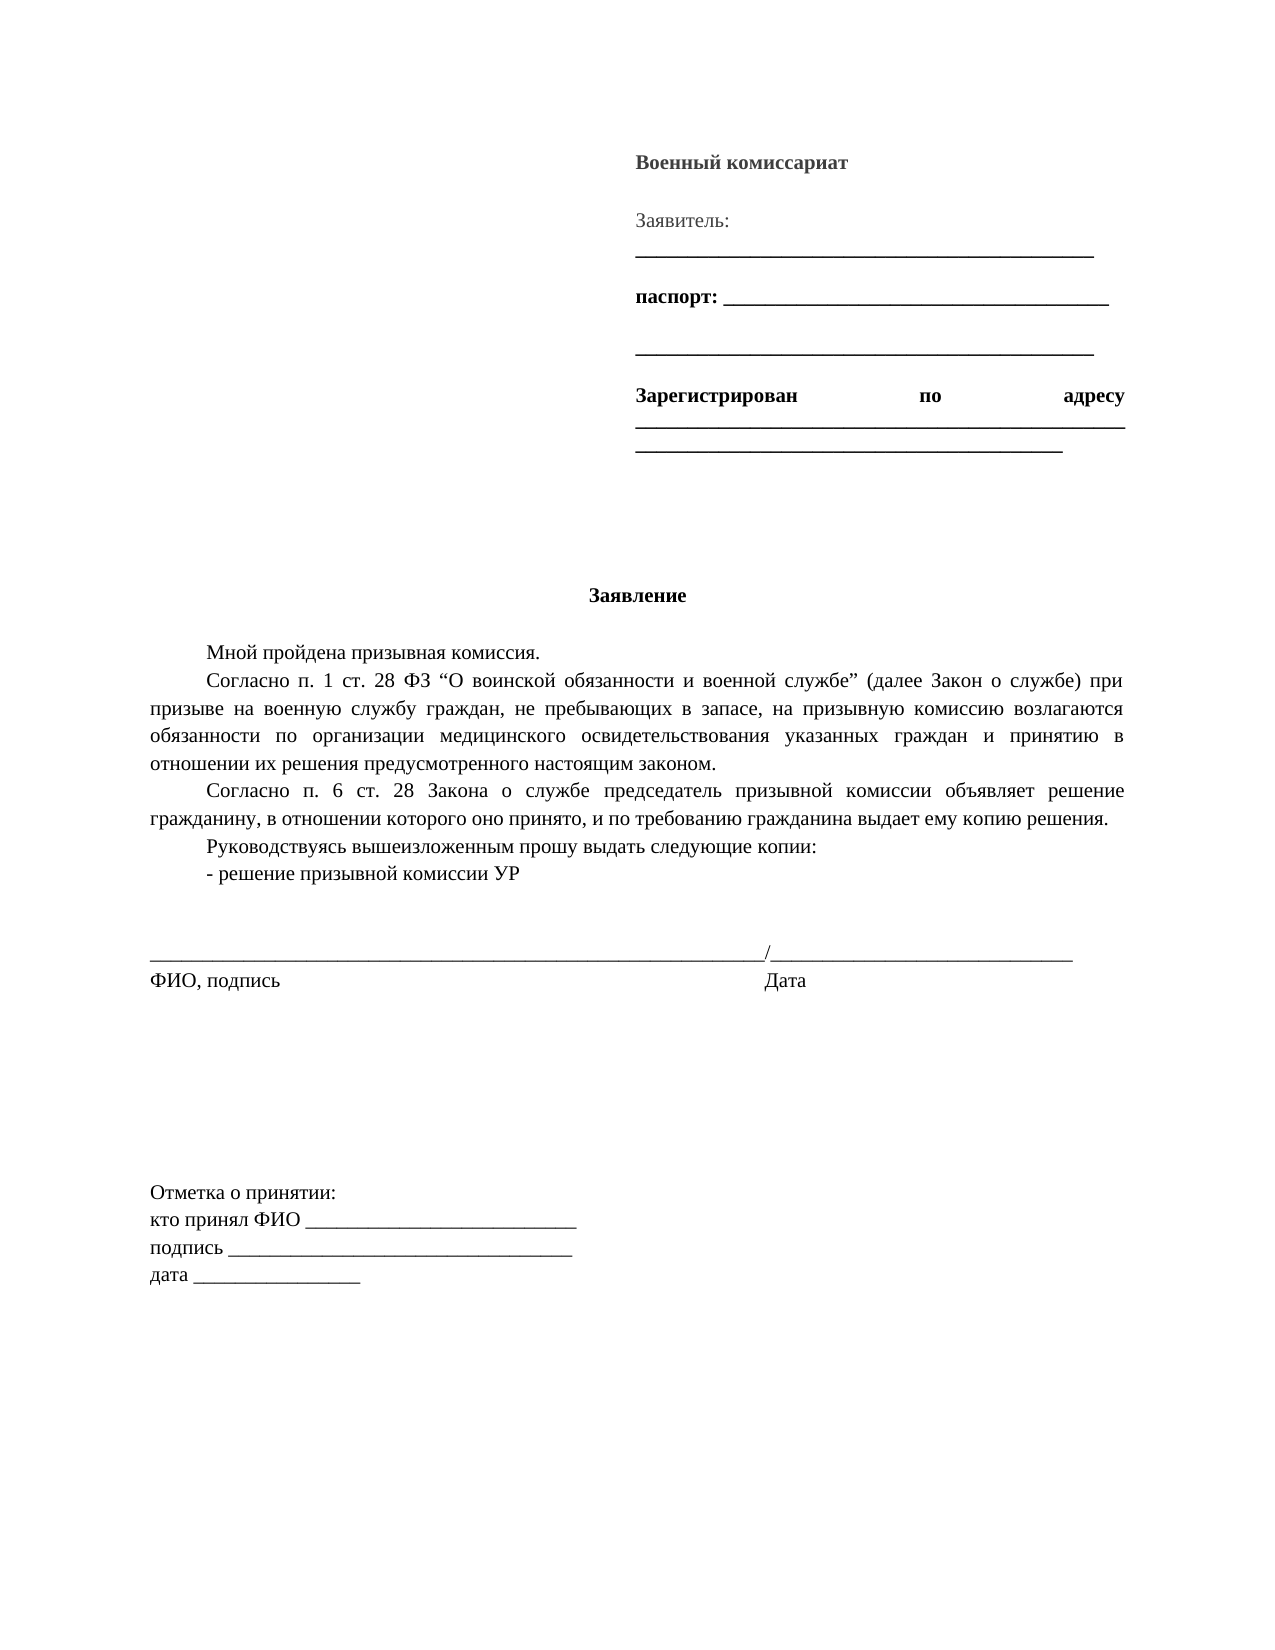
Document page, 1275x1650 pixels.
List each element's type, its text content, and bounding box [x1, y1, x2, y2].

text Мной пройдена призывная комиссия. [150, 640, 1125, 664]
text дата ________________ [150, 1262, 1125, 1286]
text - решение призывной комиссии УР [150, 861, 1125, 885]
text Согласно п. 1 ст. 28 ФЗ “О воинской обязанности и военной службе” (далее Закон о службе) при призыве на военную службу граждан, не пребывающих в запасе, на призывную комиссию возлагаются обязанности по организации медицинского освидетельствования указанных граждан и принятию в отношении их решения предусмотренного настоящим законом. [150, 668, 1125, 775]
text подпись _________________________________ [150, 1235, 1125, 1259]
text Руководствуясь вышеизложенным прошу выдать следующие копии: [150, 833, 1125, 858]
text кто принял ФИО __________________________ [150, 1207, 1125, 1231]
text паспорт: _____________________________________ [635, 284, 1125, 308]
text ___________________________________________________________/_____________________________ [150, 940, 1125, 964]
text Военный комиссариат [635, 150, 1125, 174]
text Отметка о принятии: [150, 1179, 1125, 1204]
text Заявитель: [635, 208, 1125, 232]
text Зарегистрирован по адресу ________________________________________________________________________________________ [635, 429, 1125, 455]
text ____________________________________________ [635, 235, 1125, 259]
text Зарегистрирован по адресу ________________________________________________________________________________________ [635, 383, 1125, 427]
text Заявление [150, 582, 1125, 607]
text ФИО, подпись Дата [150, 968, 1125, 992]
text Согласно п. 6 ст. 28 Закона о службе председатель призывной комиссии объявляет решение гражданину, в отношении которого оно принято, и по требованию гражданина выдает ему копию решения. [150, 778, 1125, 830]
text ____________________________________________ [635, 333, 1125, 358]
